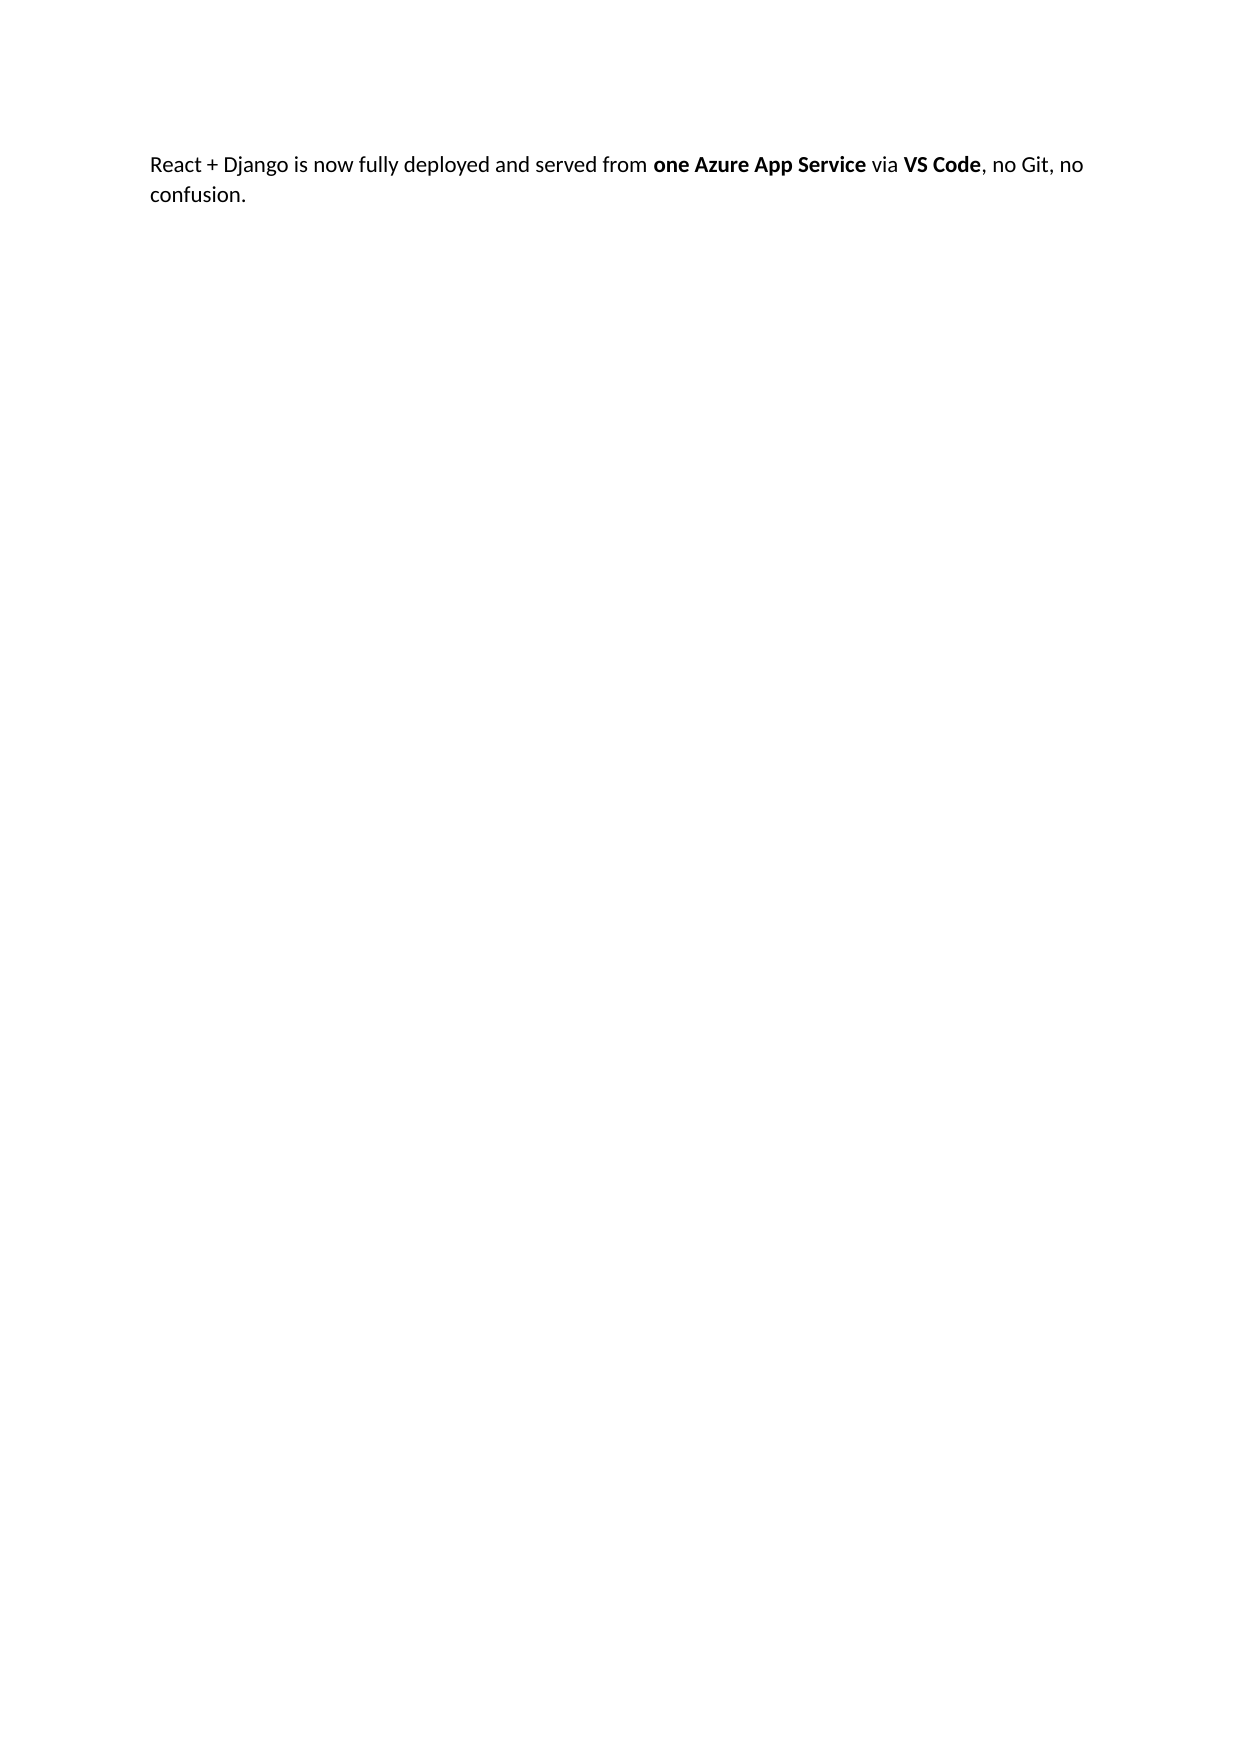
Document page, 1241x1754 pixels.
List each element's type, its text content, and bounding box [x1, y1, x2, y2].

text React + Django is now fully deployed and served from one Azure App Service via VS Code, no Git, no confusion. [150, 150, 1090, 208]
